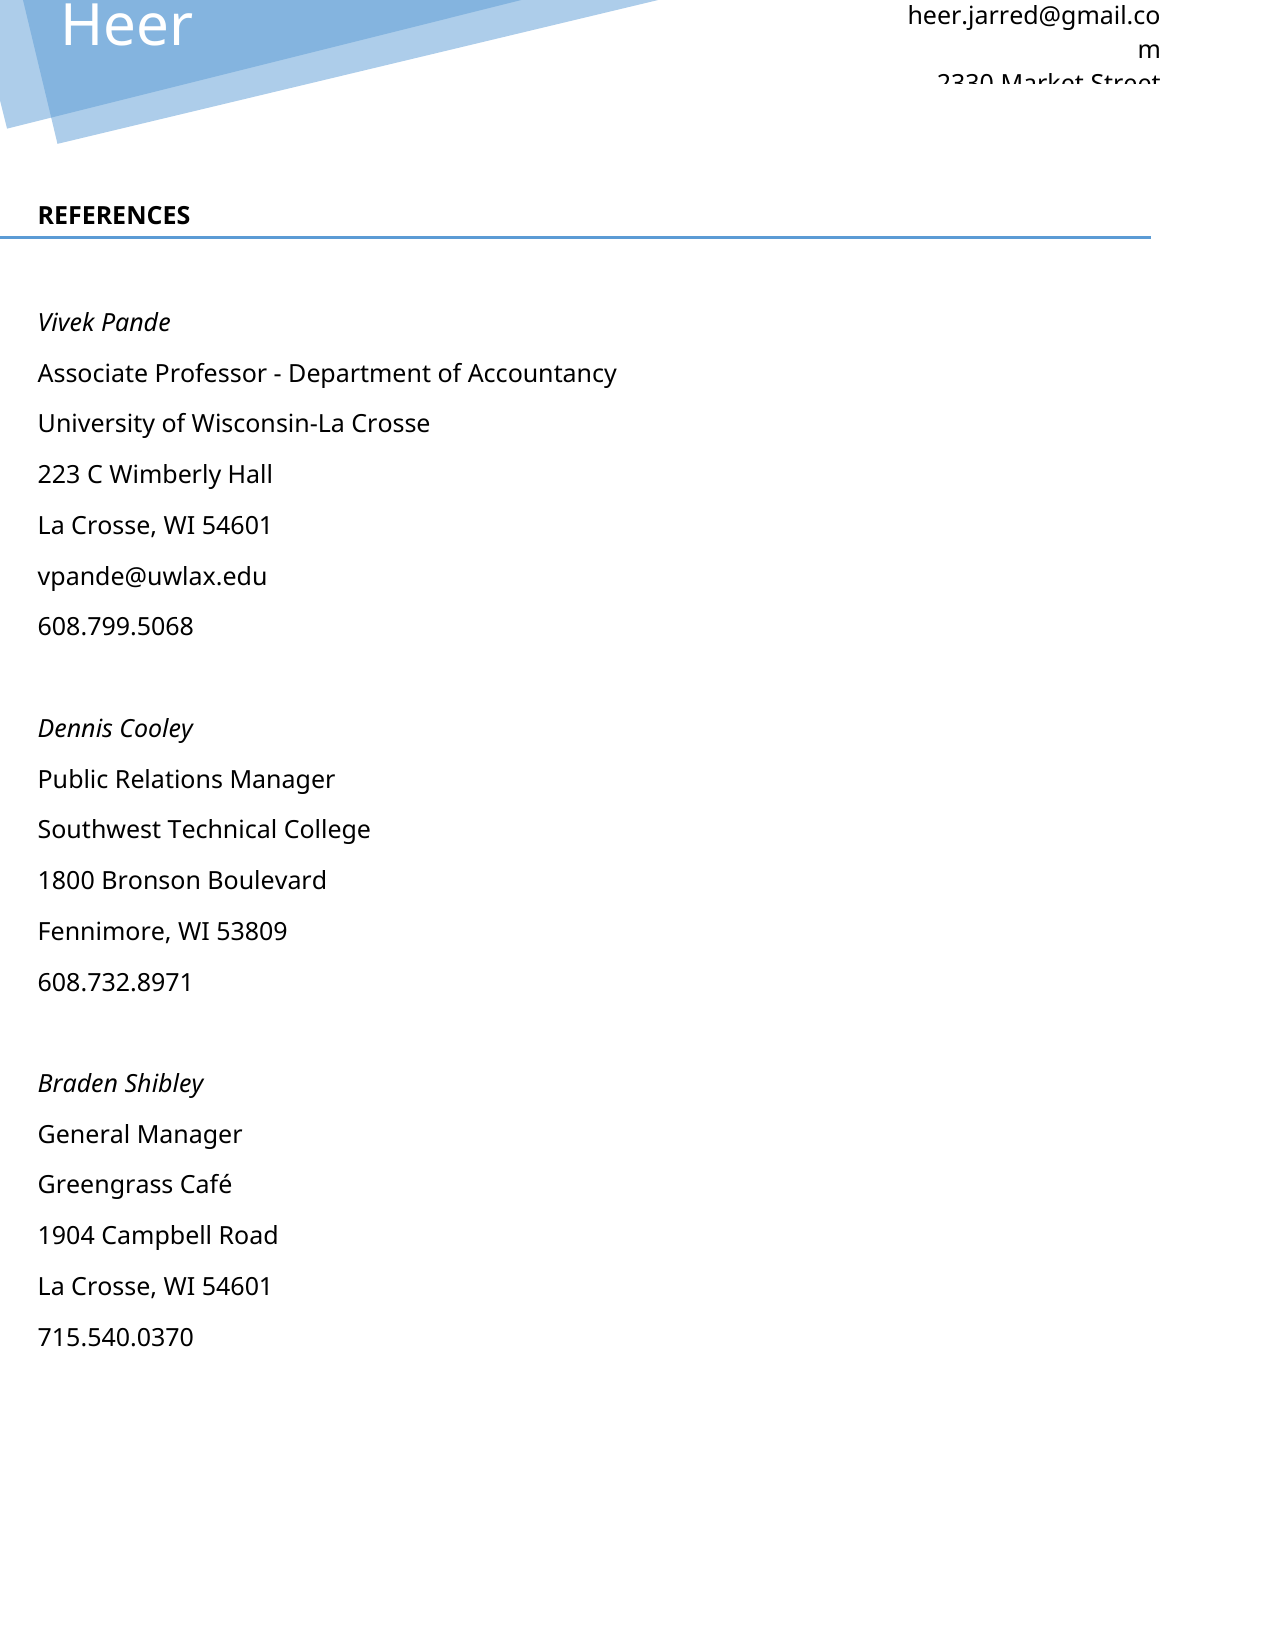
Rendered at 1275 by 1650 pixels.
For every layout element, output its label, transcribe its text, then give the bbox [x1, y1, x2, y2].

text University of Wisconsin-La Crosse [37, 406, 1237, 440]
text Southwest Technical College [37, 812, 1237, 846]
text Braden Shibley [37, 1066, 1237, 1100]
text General Manager [37, 1116, 1237, 1150]
text Vivek Pande [37, 305, 1237, 339]
text La Crosse, WI 54601 [37, 1268, 1237, 1303]
text Associate Professor - Department of Accountancy [37, 355, 1237, 389]
text 1800 Bronson Boulevard [37, 863, 1237, 897]
text 608.732.8971 [37, 964, 1237, 998]
text La Crosse, WI 54601 [37, 508, 1237, 542]
text Public Relations Manager [37, 761, 1237, 795]
text Greengrass Café [37, 1167, 1237, 1201]
text Fennimore, WI 53809 [37, 913, 1237, 947]
text REFERENCES [37, 198, 1237, 232]
text Dennis Cooley [37, 711, 1237, 744]
text 223 C Wimberly Hall [37, 457, 1237, 491]
text 715.540.0370 [37, 1319, 1237, 1353]
text 1904 Campbell Road [37, 1218, 1237, 1252]
text 608.799.5068 [37, 609, 1237, 643]
text vpande@uwlax.edu [37, 558, 1237, 592]
